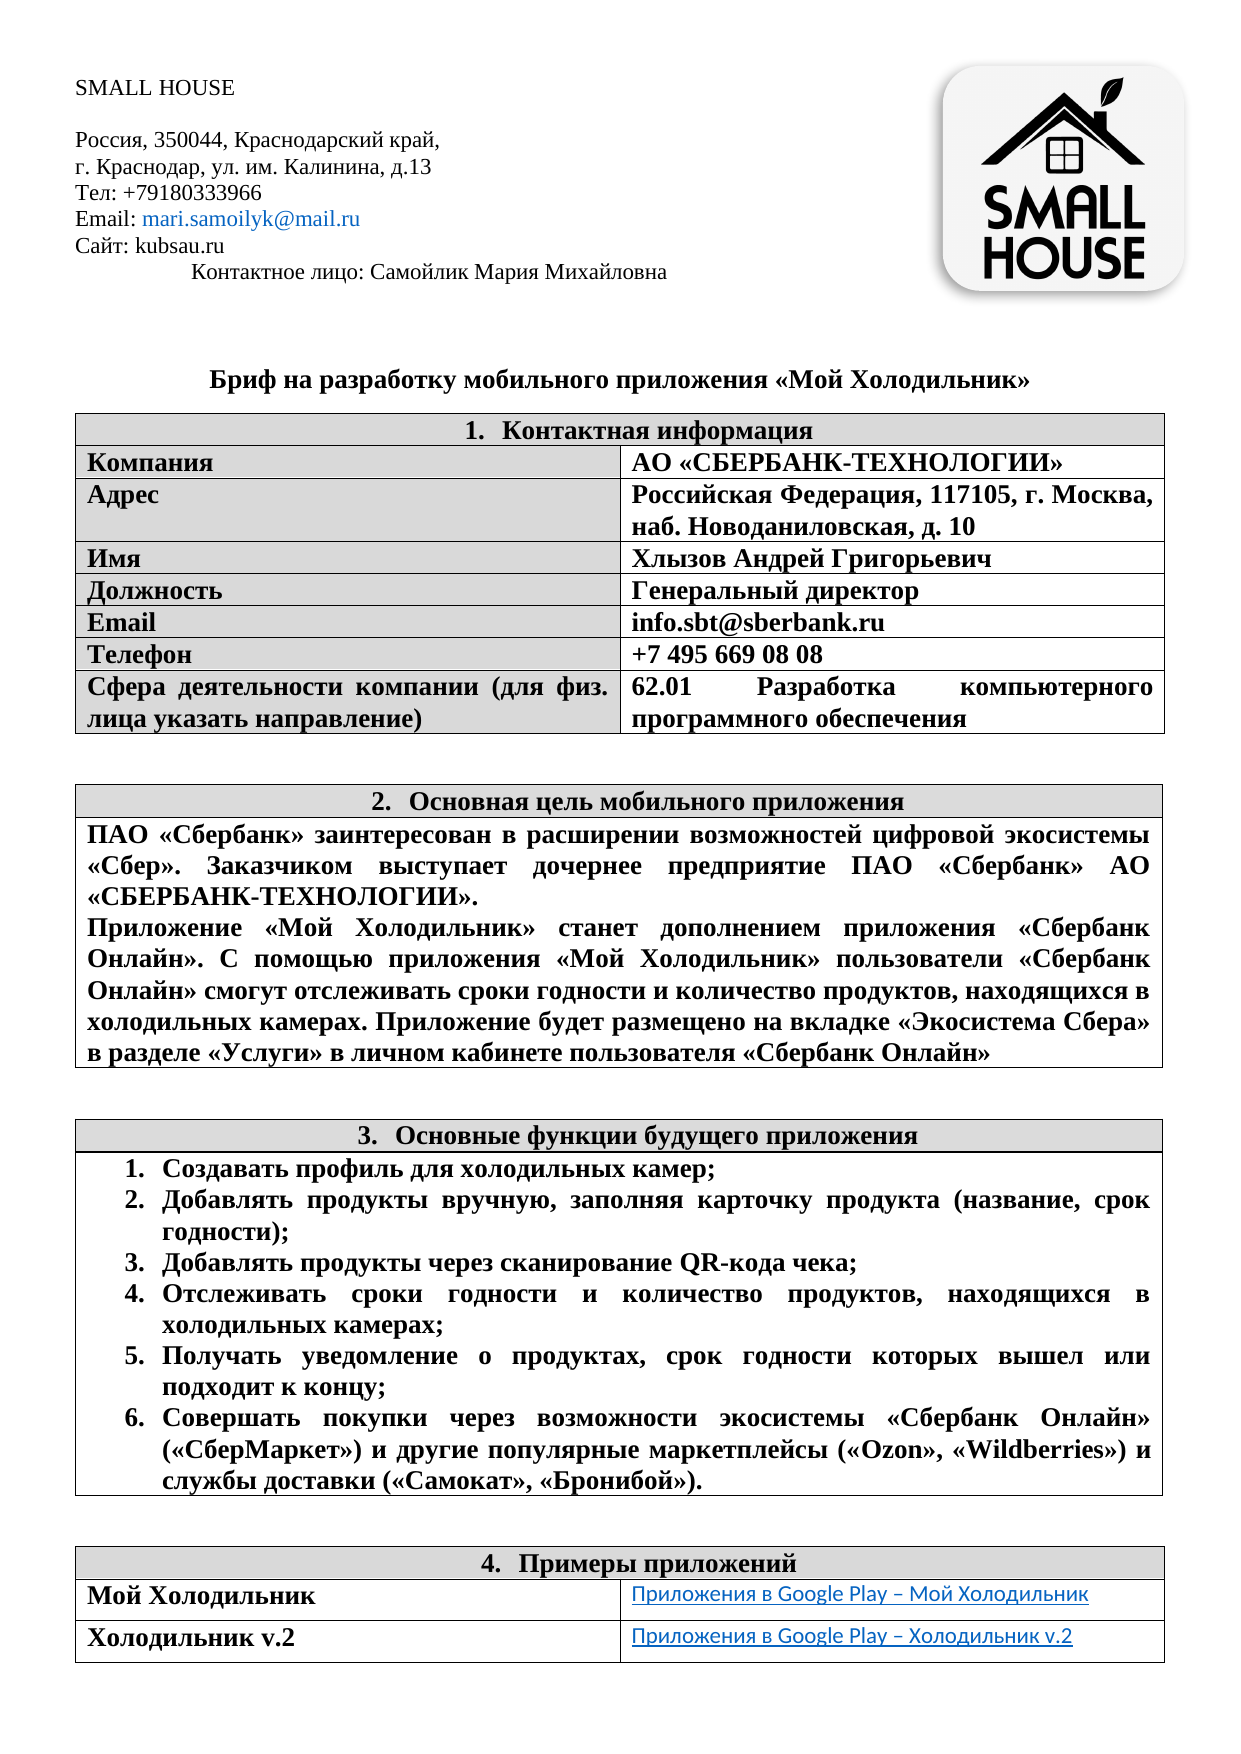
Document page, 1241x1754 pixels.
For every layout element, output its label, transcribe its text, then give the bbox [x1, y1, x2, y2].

table_cell Приложения в Google Play – Холодильник v.2 [621, 1621, 1164, 1662]
table_cell +7 495 669 08 08 [621, 638, 1164, 669]
table_cell Адрес [76, 479, 620, 541]
table_cell Мой Холодильник [76, 1580, 620, 1620]
table_cell Компания [76, 446, 620, 477]
table_cell Генеральный директор [621, 574, 1164, 605]
table_cell Email [76, 606, 620, 637]
table_cell Хлызов Андрей Григорьевич [621, 542, 1164, 573]
table_header Контактная информация [76, 414, 1164, 445]
table_cell Телефон [76, 638, 620, 669]
table_cell 62.01 Разработка компьютерного программного обеспечения [621, 671, 1164, 733]
table_cell Российская Федерация, 117105, г. Москва, наб. Новоданиловская, д. 10 [621, 479, 1164, 541]
table_header Примеры приложений [76, 1547, 1164, 1578]
table_cell АО «СБЕРБАНК-ТЕХНОЛОГИИ» [621, 446, 1164, 477]
table_cell Холодильник v.2 [76, 1621, 620, 1662]
table_cell info.sbt@sberbank.ru [621, 606, 1164, 637]
picture [942, 65, 1184, 291]
table_header Основная цель мобильного приложения [76, 785, 1162, 817]
table_cell Имя [76, 542, 620, 573]
table_cell Приложения в Google Play – Мой Холодильник [621, 1580, 1164, 1620]
table_header Основные функции будущего приложения [76, 1120, 1162, 1151]
text Бриф на разработку мобильного приложения «Мой Холодильник» [75, 363, 1165, 394]
table_cell Сфера деятельности компании (для физ. лица указать направление) [76, 671, 620, 733]
table_cell Должность [76, 574, 620, 605]
table_cell ПАО «Сбербанк» заинтересован в расширении возможностей цифровой экосистемы «Сбер». Заказчиком выступает дочернее предприятие ПАО «Сбербанк» АО «СБЕРБАНК-ТЕХНОЛОГИИ». Приложение «Мой Холодильник» станет дополнением приложения «Сбербанк Онлайн». С помощью приложения «Мой Холодильник» пользователи «Сбербанк Онлайн» смогут отслеживать сроки годности и количество продуктов, находящихся в холодильных камерах. Приложение будет размещено на вкладке «Экосистема Сбера» в разделе «Услуги» в личном кабинете пользователя «Сбербанк Онлайн» [76, 818, 1162, 1067]
table_cell Создавать профиль для холодильных камер; Добавлять продукты вручную, заполняя карточку продукта (название, срок годности); Добавлять продукты через сканирование QR-кода чека; Отслеживать сроки годности и количество продуктов, находящихся в холодильных камерах; Получать уведомление о продуктах, срок годности которых вышел или подходит к концу; Совершать покупки через возможности экосистемы «Сбербанк Онлайн» («СберМаркет») и другие популярные маркетплейсы («Ozon», «Wildberries») и службы доставки («Самокат», «Бронибой»). [76, 1153, 1162, 1495]
